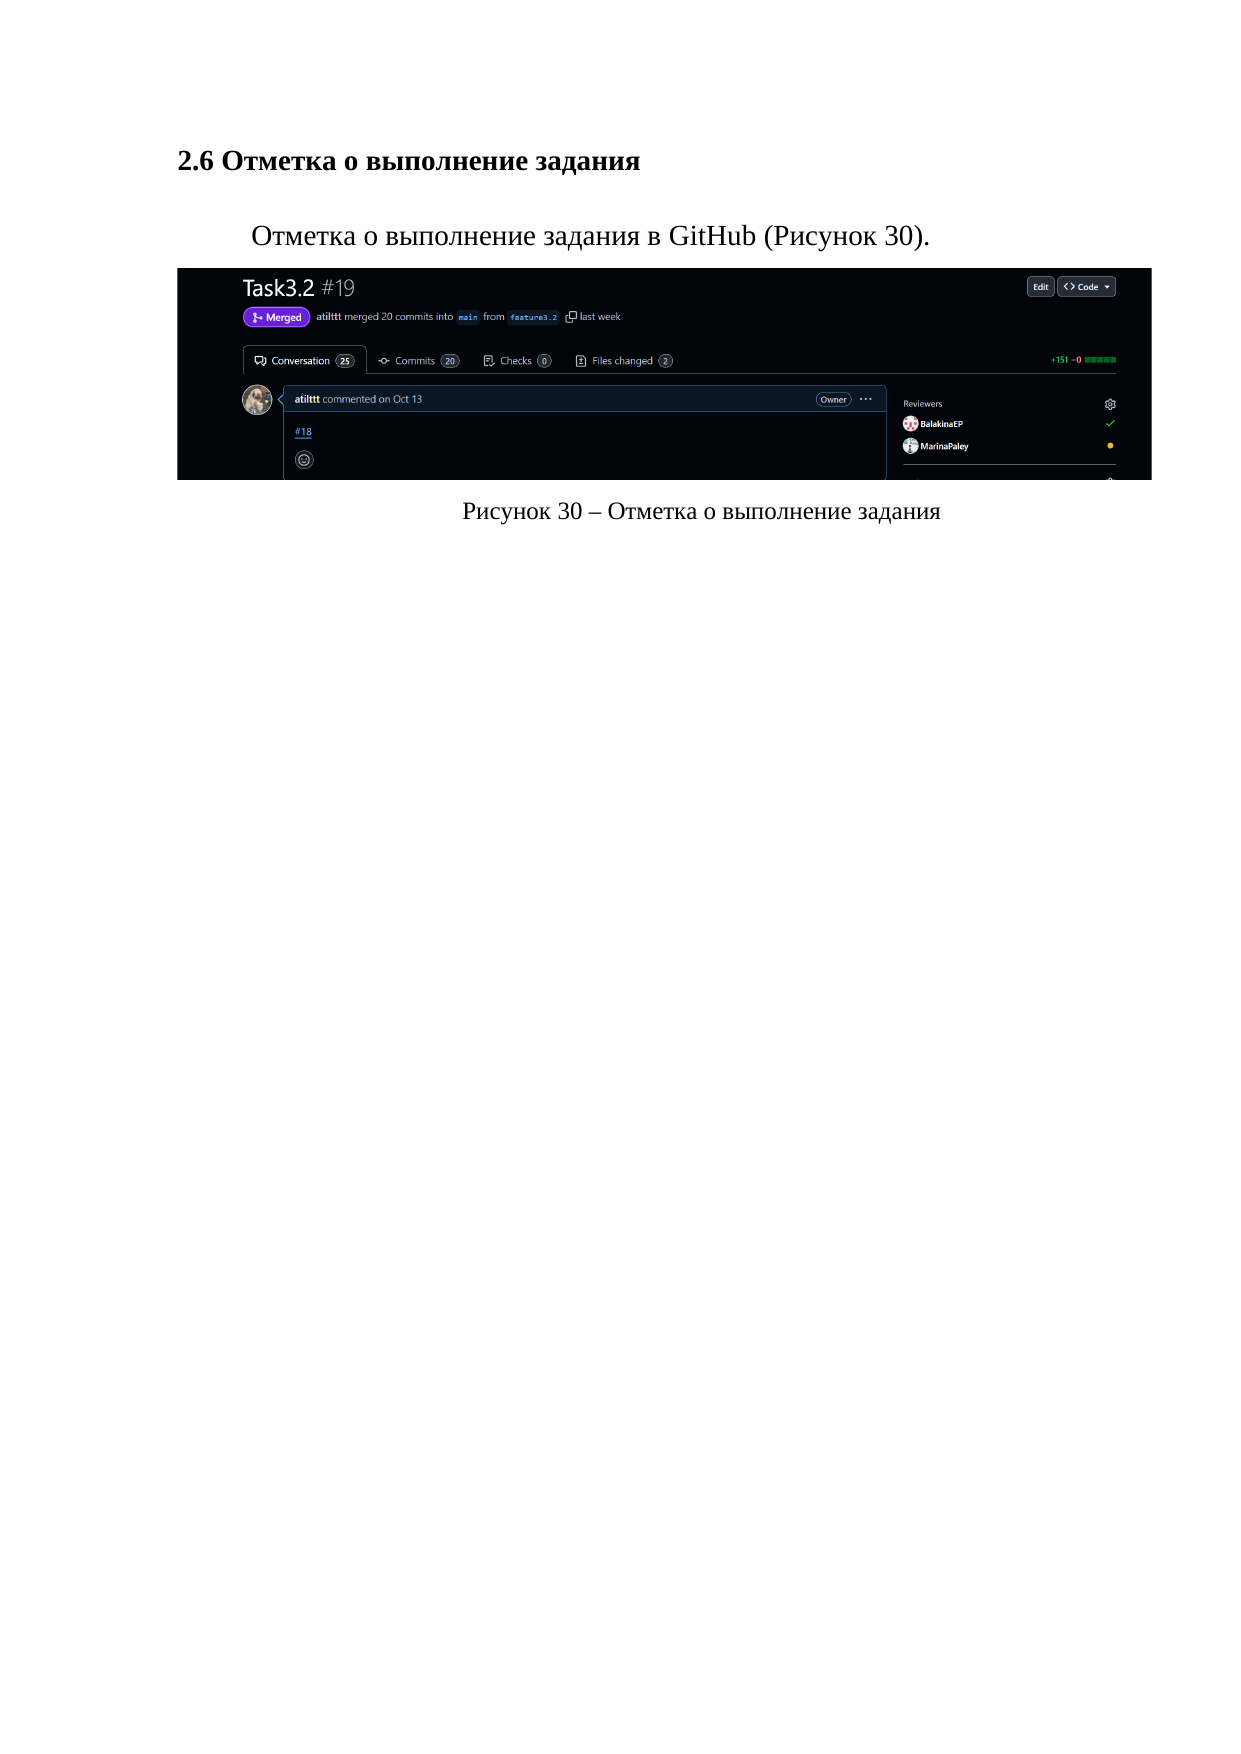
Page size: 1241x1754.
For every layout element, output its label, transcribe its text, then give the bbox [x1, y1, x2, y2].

text 2.6 Отметка о выполнение задания [177, 143, 1152, 177]
picture [177, 268, 1152, 480]
text Отметка о выполнение задания в GitHub (Рисунок 30). [177, 218, 1152, 252]
